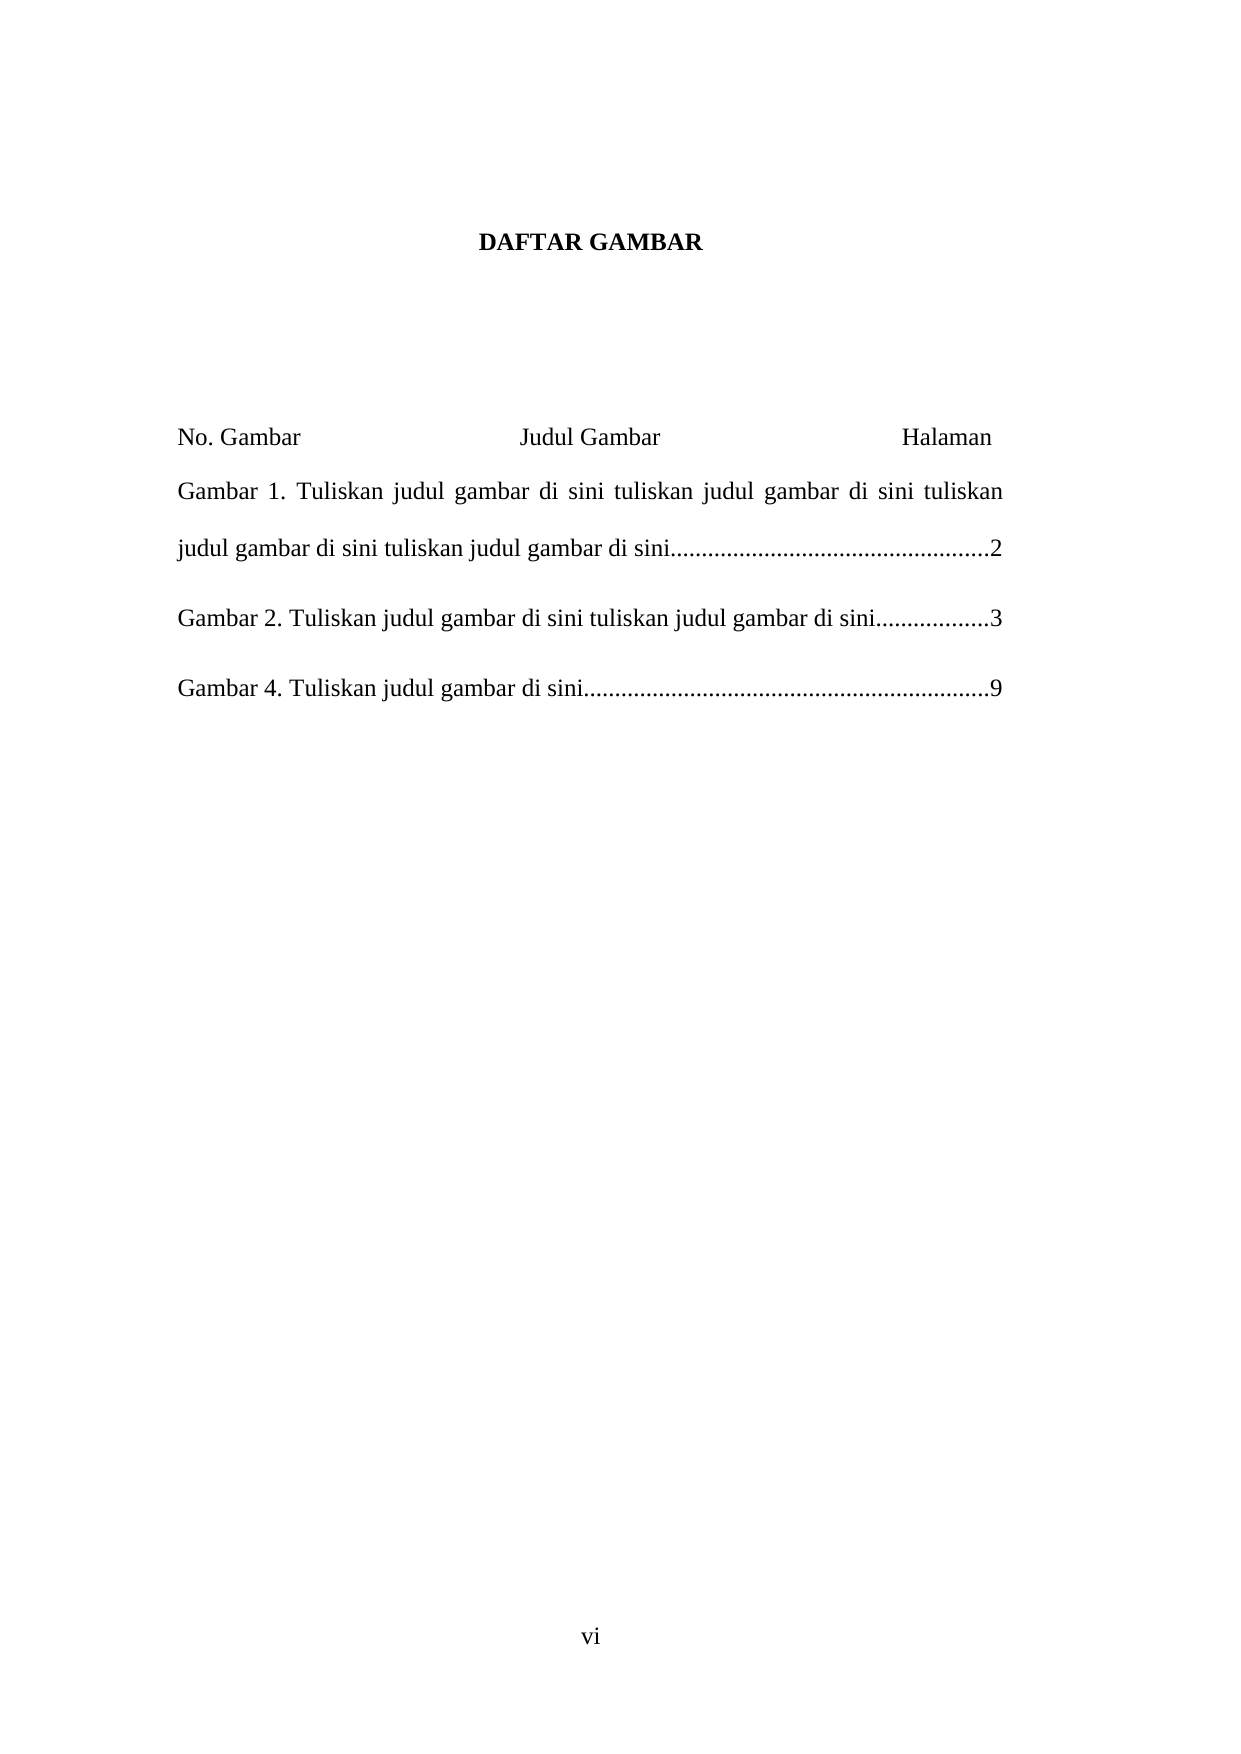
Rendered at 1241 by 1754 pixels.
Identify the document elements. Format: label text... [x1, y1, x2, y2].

table_header Judul Gambar [453, 410, 728, 463]
text Gambar 2. Tuliskan judul gambar di sini tuliskan judul gambar di sini 3 [177, 603, 1004, 632]
table_header No. Gambar [177, 410, 452, 463]
table_header Halaman [728, 410, 1003, 463]
text Gambar 1. Tuliskan judul gambar di sini tuliskan judul gambar di sini tuliskan judul gambar di sini tuliskan judul gambar di sini 2 [177, 476, 1004, 562]
text DAFTAR GAMBAR [177, 227, 1004, 256]
text Gambar 4. Tuliskan judul gambar di sini 9 [177, 673, 1004, 702]
